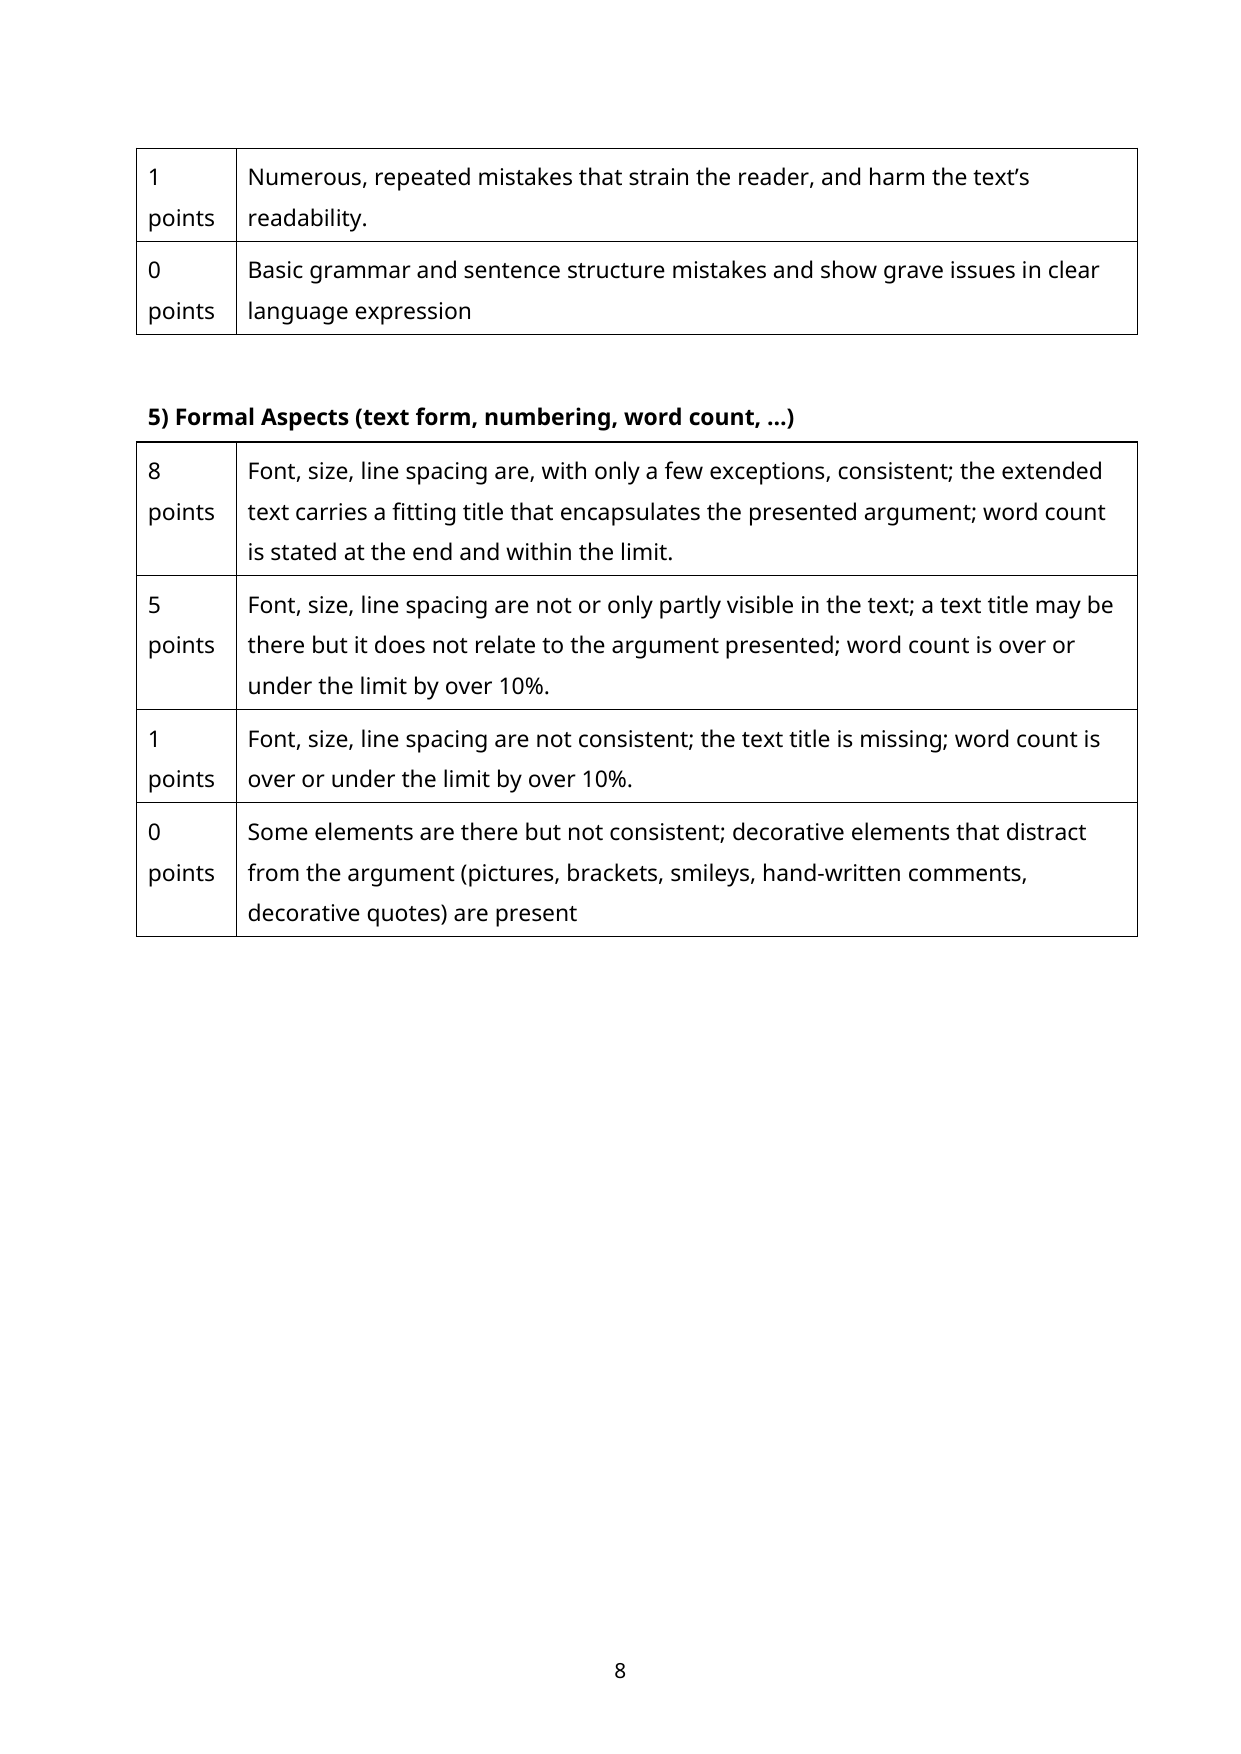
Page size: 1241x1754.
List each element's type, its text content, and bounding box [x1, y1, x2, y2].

table_cell Basic grammar and sentence structure mistakes and show grave issues in clear language expression [237, 242, 1137, 334]
table_cell 1 points [137, 710, 236, 802]
table_header 8 points [137, 443, 236, 575]
table_cell Numerous, repeated mistakes that strain the reader, and harm the text’s readability. [237, 149, 1137, 241]
table_cell 1 points [137, 149, 236, 241]
text 5) Formal Aspects (text form, numbering, word count, …) [148, 401, 1093, 432]
table_cell Some elements are there but not consistent; decorative elements that distract from the argument (pictures, brackets, smileys, hand-written comments, decorative quotes) are present [237, 803, 1137, 936]
table_cell Font, size, line spacing are not or only partly visible in the text; a text title may be there but it does not relate to the argument presented; word count is over or under the limit by over 10%. [237, 576, 1137, 709]
table_cell 5 points [137, 576, 236, 709]
table_cell 0 points [137, 803, 236, 936]
table_cell Font, size, line spacing are not consistent; the text title is missing; word count is over or under the limit by over 10%. [237, 710, 1137, 802]
table_cell 0 points [137, 242, 236, 334]
table_header Font, size, line spacing are, with only a few exceptions, consistent; the extended text carries a fitting title that encapsulates the presented argument; word count is stated at the end and within the limit. [237, 443, 1137, 575]
